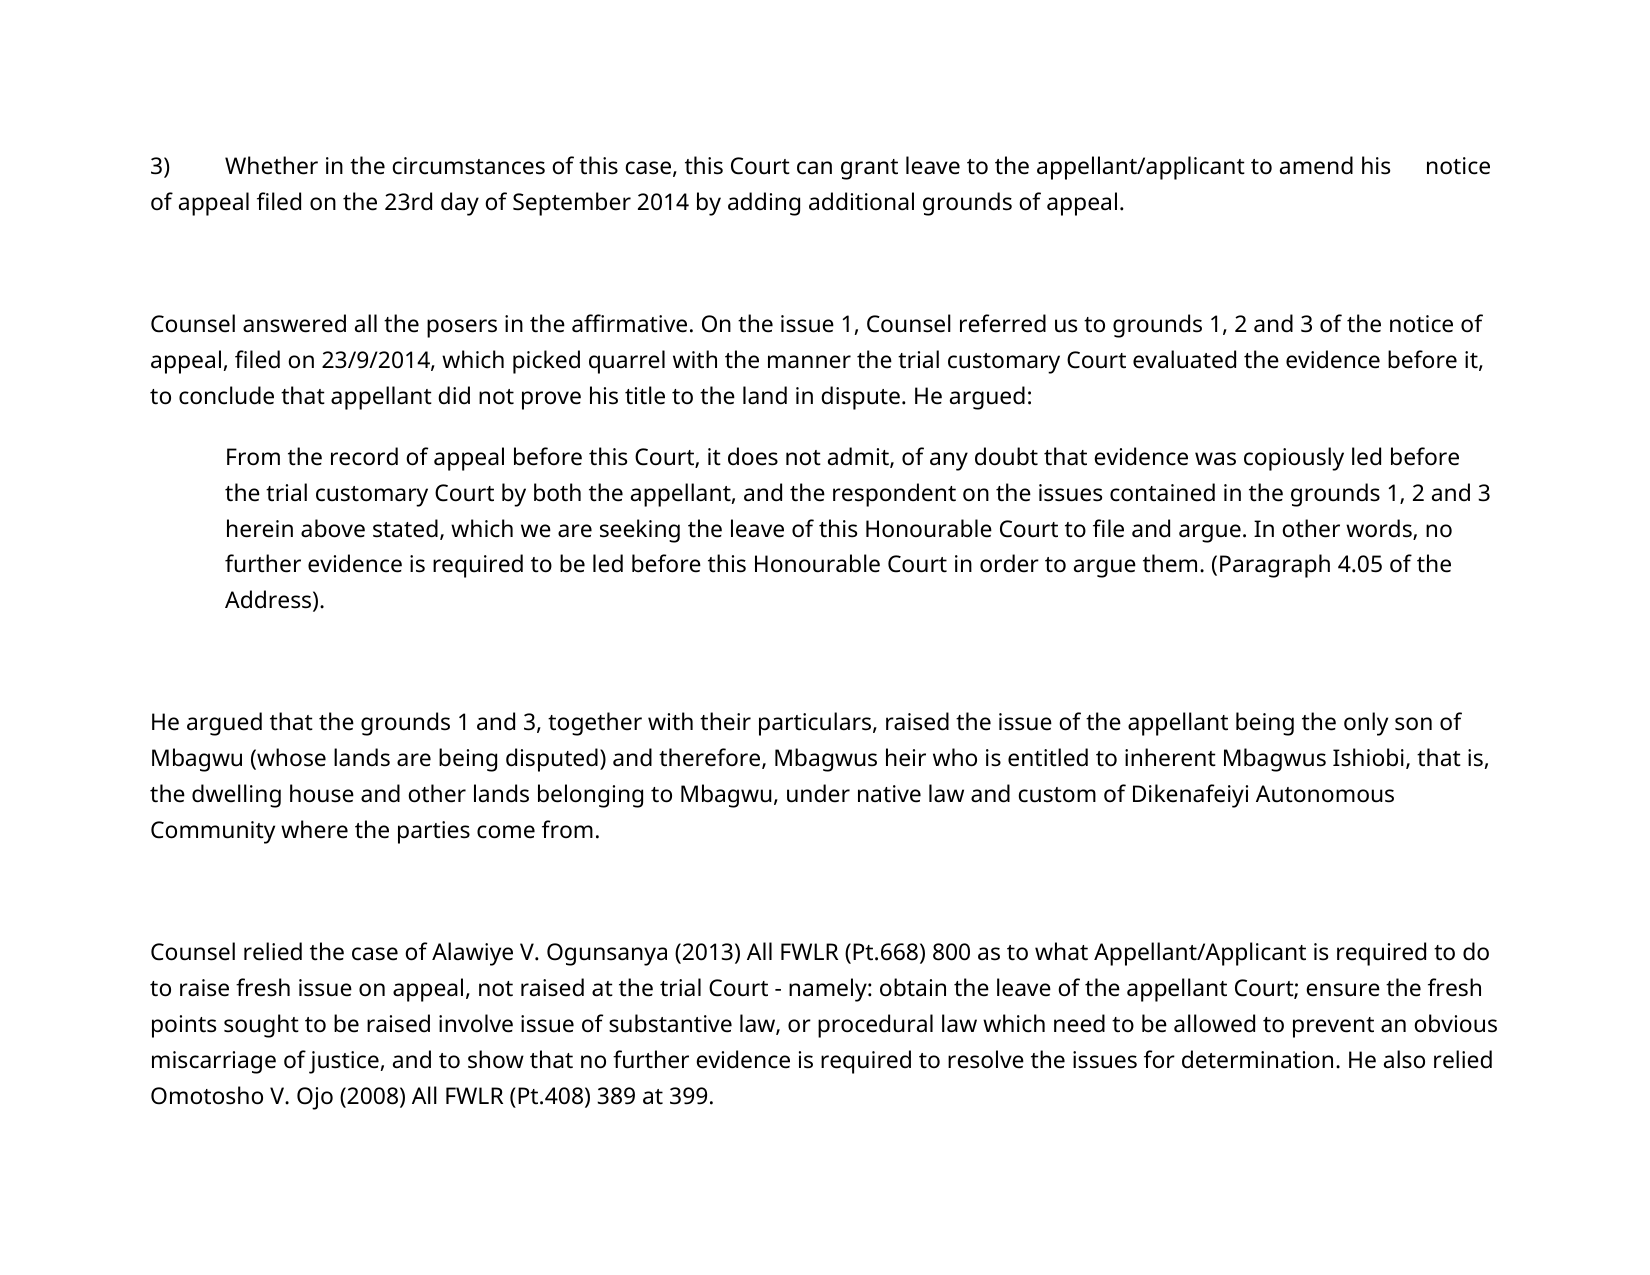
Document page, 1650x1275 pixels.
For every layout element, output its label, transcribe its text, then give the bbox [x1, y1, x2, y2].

text Counsel answered all the posers in the affirmative. On the issue 1, Counsel referred us to grounds 1, 2 and 3 of the notice of appeal, filed on 23/9/2014, which picked quarrel with the manner the trial customary Court evaluated the evidence before it, to conclude that appellant did not prove his title to the land in dispute. He argued: [150, 308, 1500, 411]
text Counsel relied the case of Alawiye V. Ogunsanya (2013) All FWLR (Pt.668) 800 as to what Appellant/Applicant is required to do to raise fresh issue on appeal, not raised at the trial Court - namely: obtain the leave of the appellant Court; ensure the fresh points sought to be raised involve issue of substantive law, or procedural law which need to be allowed to prevent an obvious miscarriage of justice, and to show that no further evidence is required to resolve the issues for determination. He also relied Omotosho V. Ojo (2008) All FWLR (Pt.408) 389 at 399. [150, 936, 1500, 1111]
text 3) Whether in the circumstances of this case, this Court can grant leave to the appellant/applicant to amend his notice of appeal filed on the 23rd day of September 2014 by adding additional grounds of appeal. [150, 150, 1500, 217]
text From the record of appeal before this Court, it does not admit, of any doubt that evidence was copiously led before the trial customary Court by both the appellant, and the respondent on the issues contained in the grounds 1, 2 and 3 herein above stated, which we are seeking the leave of this Honourable Court to file and argue. In other words, no further evidence is required to be led before this Honourable Court in order to argue them. (Paragraph 4.05 of the Address). [225, 441, 1500, 616]
text He argued that the grounds 1 and 3, together with their particulars, raised the issue of the appellant being the only son of Mbagwu (whose lands are being disputed) and therefore, Mbagwus heir who is entitled to inherent Mbagwus Ishiobi, that is, the dwelling house and other lands belonging to Mbagwu, under native law and custom of Dikenafeiyi Autonomous Community where the parties come from. [150, 706, 1500, 845]
